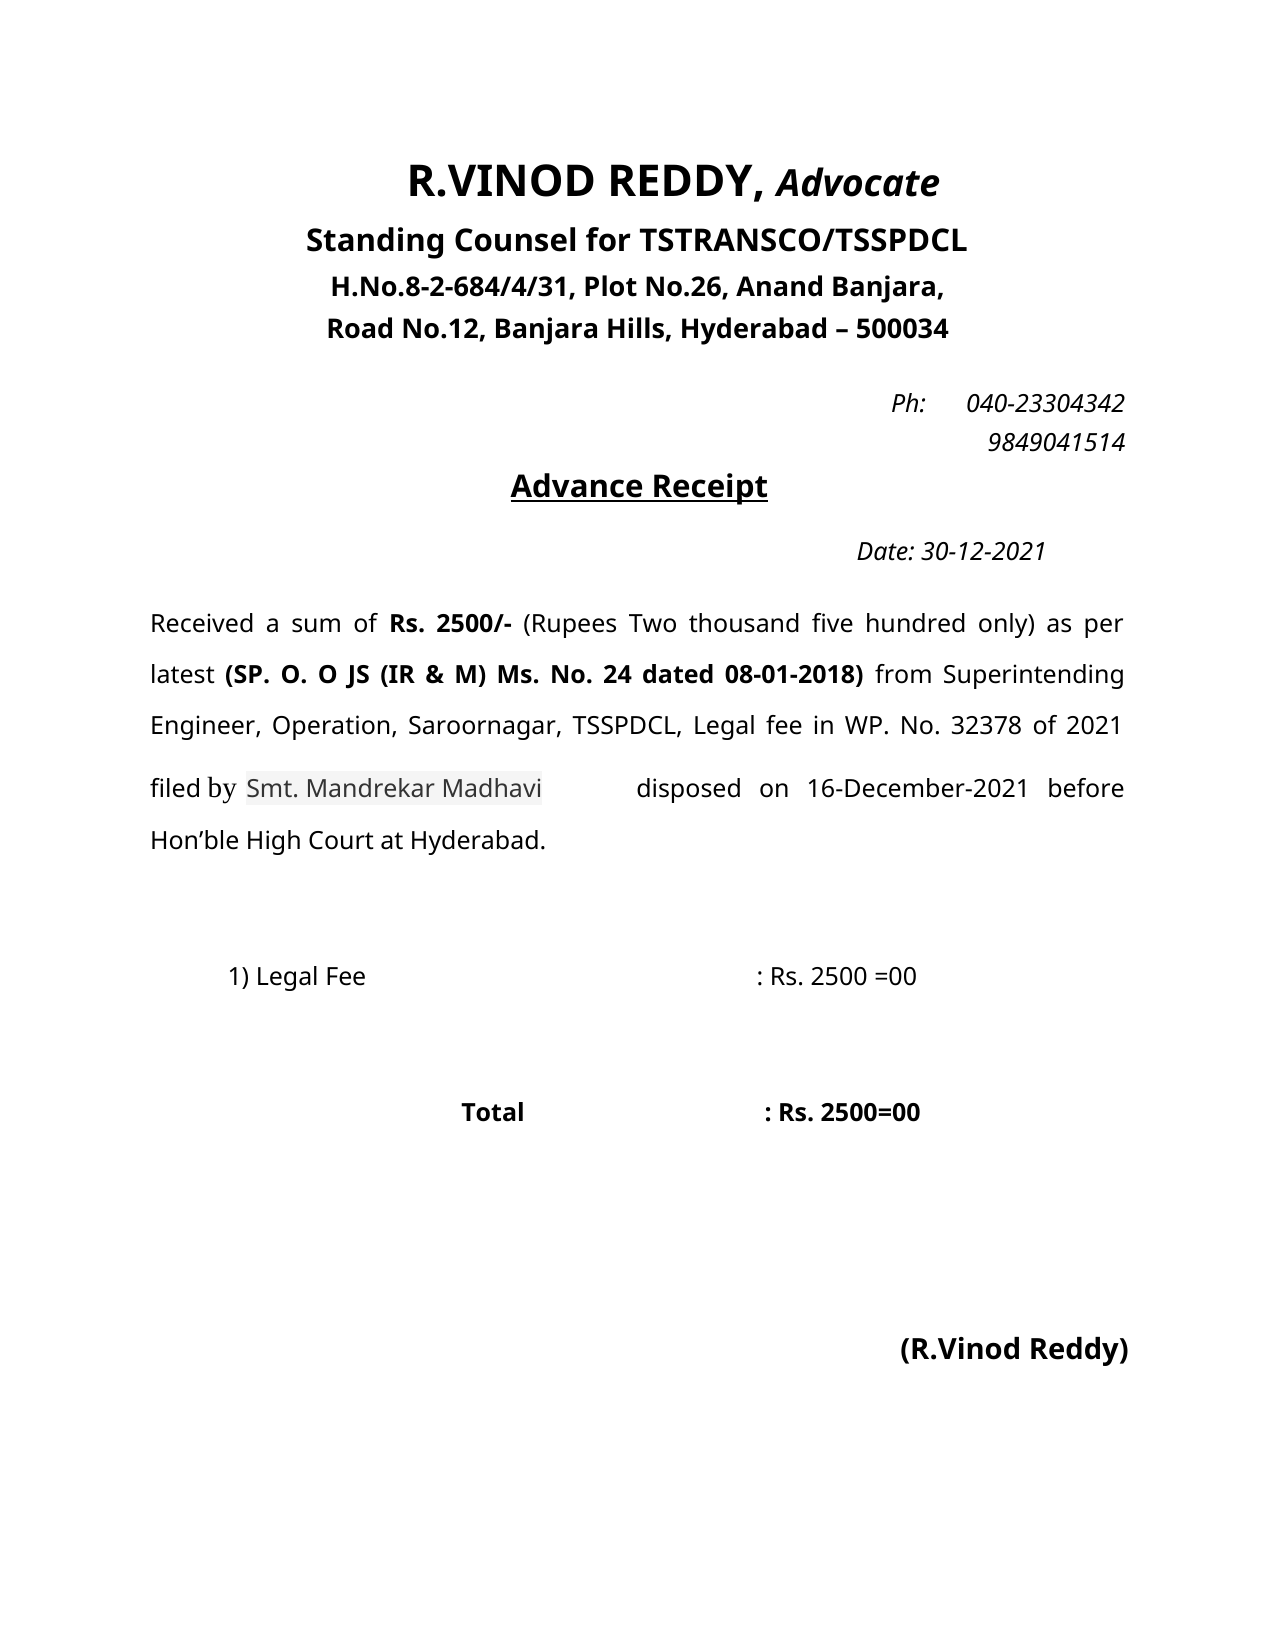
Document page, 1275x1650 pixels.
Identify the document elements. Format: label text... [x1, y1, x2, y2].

text R.VINOD REDDY, Advocate [227, 150, 1047, 209]
text Ph: 040-23304342 [150, 385, 1125, 419]
text Advance Receipt [150, 463, 1128, 506]
text Standing Counsel for TSTRANSCO/TSSPDCL [227, 218, 1047, 261]
text 1) Legal Fee : Rs. 2500 =00 [227, 959, 1010, 993]
text Received a sum of Rs. 2500/- (Rupees Two thousand five hundred only) as per latest (SP. O. O JS (IR & M) Ms. No. 24 dated 08-01-2018) from Superintending Engineer, Operation, Saroornagar, TSSPDCL, Legal fee in WP. No. 32378 of 2021 filed by Smt. Mandrekar Madhavi disposed on 16-December-2021 before Hon’ble High Court at Hyderabad. [150, 605, 1125, 857]
text Date: 30-12-2021 [227, 533, 1047, 567]
text Total : Rs. 2500=00 [227, 1095, 1010, 1129]
text Road No.12, Banjara Hills, Hyderabad – 500034 [150, 310, 1125, 347]
text H.No.8-2-684/4/31, Plot No.26, Anand Banjara, [150, 267, 1125, 304]
text 9849041514 [150, 424, 1125, 458]
text (R.Vinod Reddy) [677, 1328, 1128, 1368]
